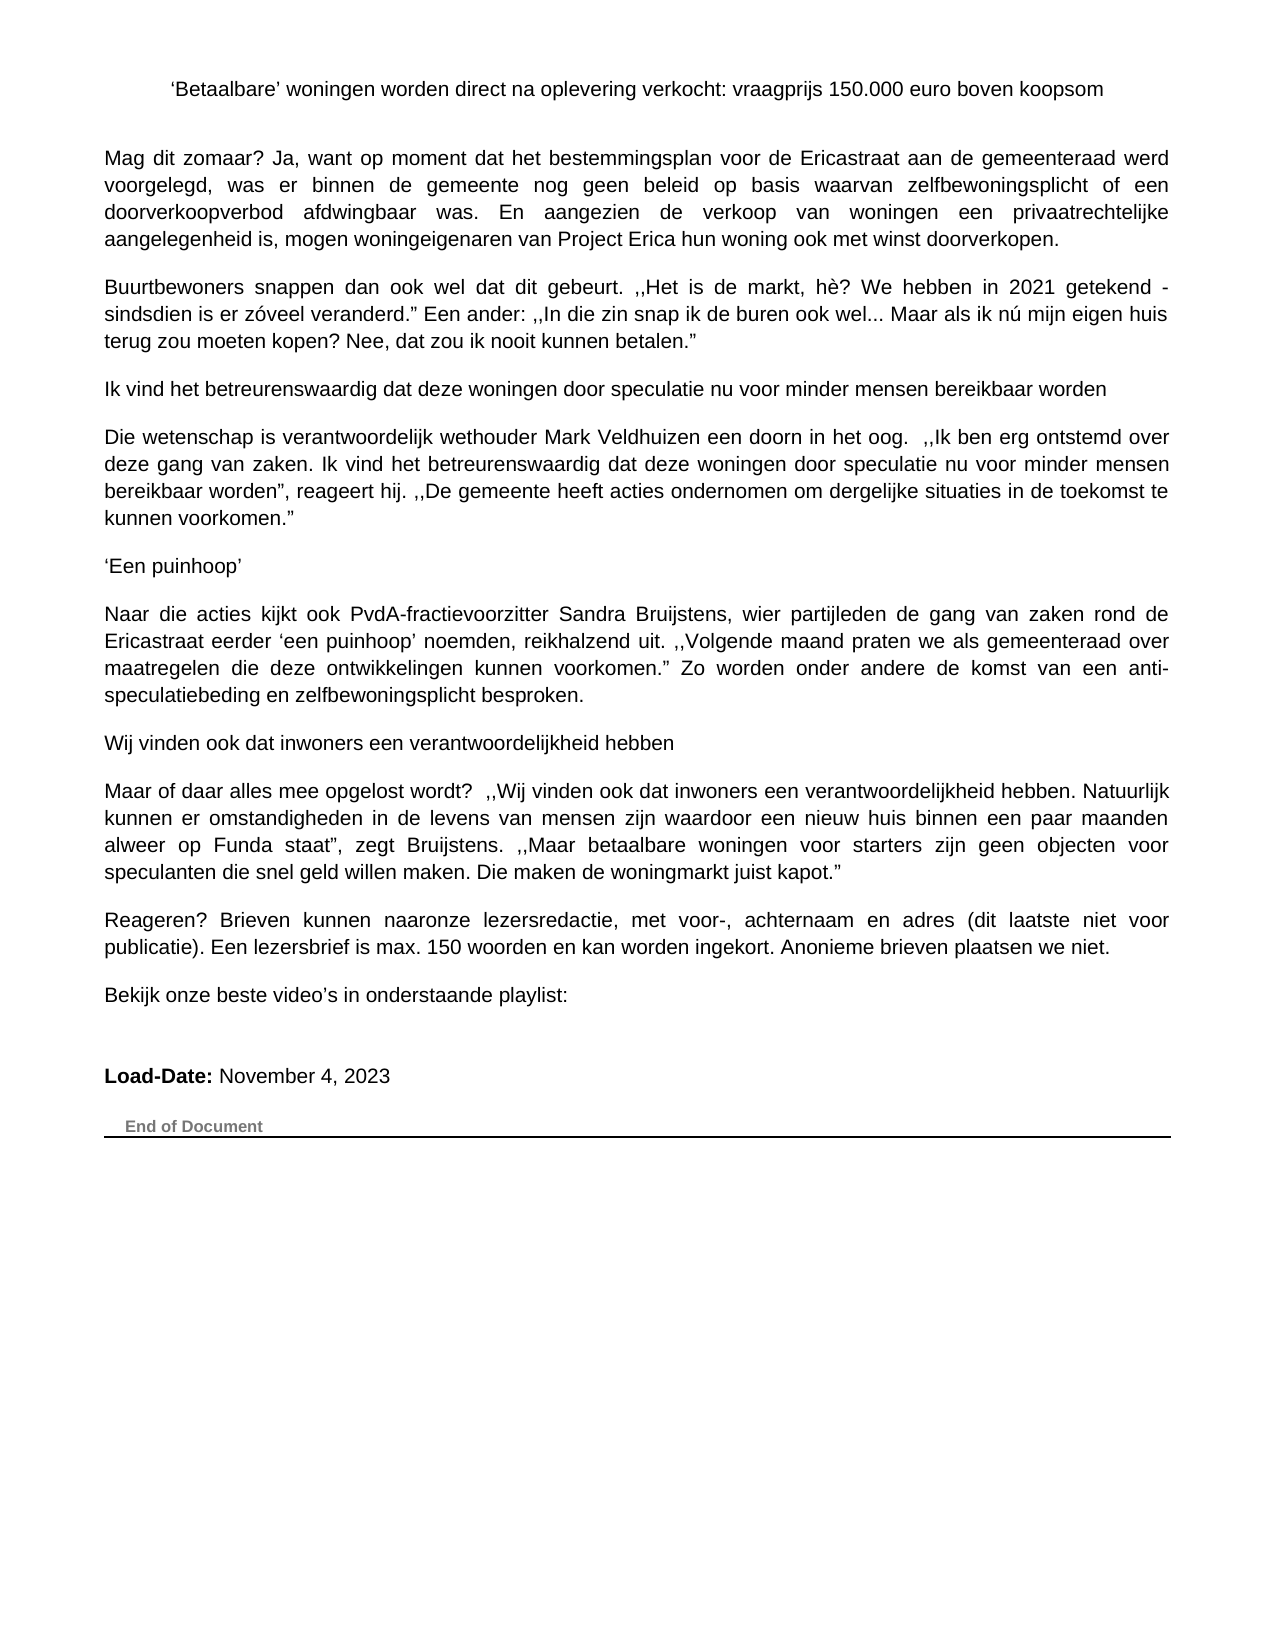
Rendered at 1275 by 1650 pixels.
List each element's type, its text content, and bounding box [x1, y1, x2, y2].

text ‘Een puinhoop’ [104, 551, 1171, 578]
text Bekijk onze beste video’s in onderstaande playlist: [104, 980, 1171, 1007]
text Reageren? Brieven kunnen naaronze lezersredactie, met voor-, achternaam en adres (dit laatste niet voor publicatie). Een lezersbrief is max. 150 woorden en kan worden ingekort. Anonieme brieven plaatsen we niet. [104, 905, 1171, 959]
text Wij vinden ook dat inwoners een verantwoordelijkheid hebben [104, 728, 1171, 755]
text Ik vind het betreurenswaardig dat deze woningen door speculatie nu voor minder mensen bereikbaar worden [104, 373, 1171, 401]
text Naar die acties kijkt ook PvdA-fractievoorzitter Sandra Bruijstens, wier partijleden de gang van zaken rond de Ericastraat eerder ‘een puinhoop’ noemden, reikhalzend uit. ,,Volgende maand praten we als gemeenteraad over maatregelen die deze ontwikkelingen kunnen voorkomen.” Zo worden onder andere de komst van een anti-speculatiebeding en zelfbewoningsplicht besproken. [104, 598, 1171, 707]
text End of Document [125, 1116, 1171, 1136]
text Maar of daar alles mee opgelost wordt? ,,Wij vinden ook dat inwoners een verantwoordelijkheid hebben. Natuurlijk kunnen er omstandigheden in de levens van mensen zijn waardoor een nieuw huis binnen een paar maanden alweer op Funda staat”, zegt Bruijstens. ,,Maar betaalbare woningen voor starters zijn geen objecten voor speculanten die snel geld willen maken. Die maken de woningmarkt juist kapot.” [104, 776, 1171, 884]
text Die wetenschap is verantwoordelijk wethouder Mark Veldhuizen een doorn in het oog. ,,Ik ben erg ontstemd over deze gang van zaken. Ik vind het betreurenswaardig dat deze woningen door speculatie nu voor minder mensen bereikbaar worden”, reageert hij. ,,De gemeente heeft acties ondernomen om dergelijke situaties in de toekomst te kunnen voorkomen.” [104, 421, 1171, 530]
text Buurtbewoners snappen dan ook wel dat dit gebeurt. ,,Het is de markt, hè? We hebben in 2021 getekend - sindsdien is er zóveel veranderd.” Een ander: ,,In die zin snap ik de buren ook wel... Maar als ik nú mijn eigen huis terug zou moeten kopen? Nee, dat zou ik nooit kunnen betalen.” [104, 271, 1171, 353]
text Mag dit zomaar? Ja, want op moment dat het bestemmingsplan voor de Ericastraat aan de gemeenteraad werd voorgelegd, was er binnen de gemeente nog geen beleid op basis waarvan zelfbewoningsplicht of een doorverkoopverbod afdwingbaar was. En aangezien de verkoop van woningen een privaatrechtelijke aangelegenheid is, mogen woningeigenaren van Project Erica hun woning ook met winst doorverkopen. [104, 142, 1171, 251]
text Load-Date: November 4, 2023 [104, 1032, 1171, 1088]
